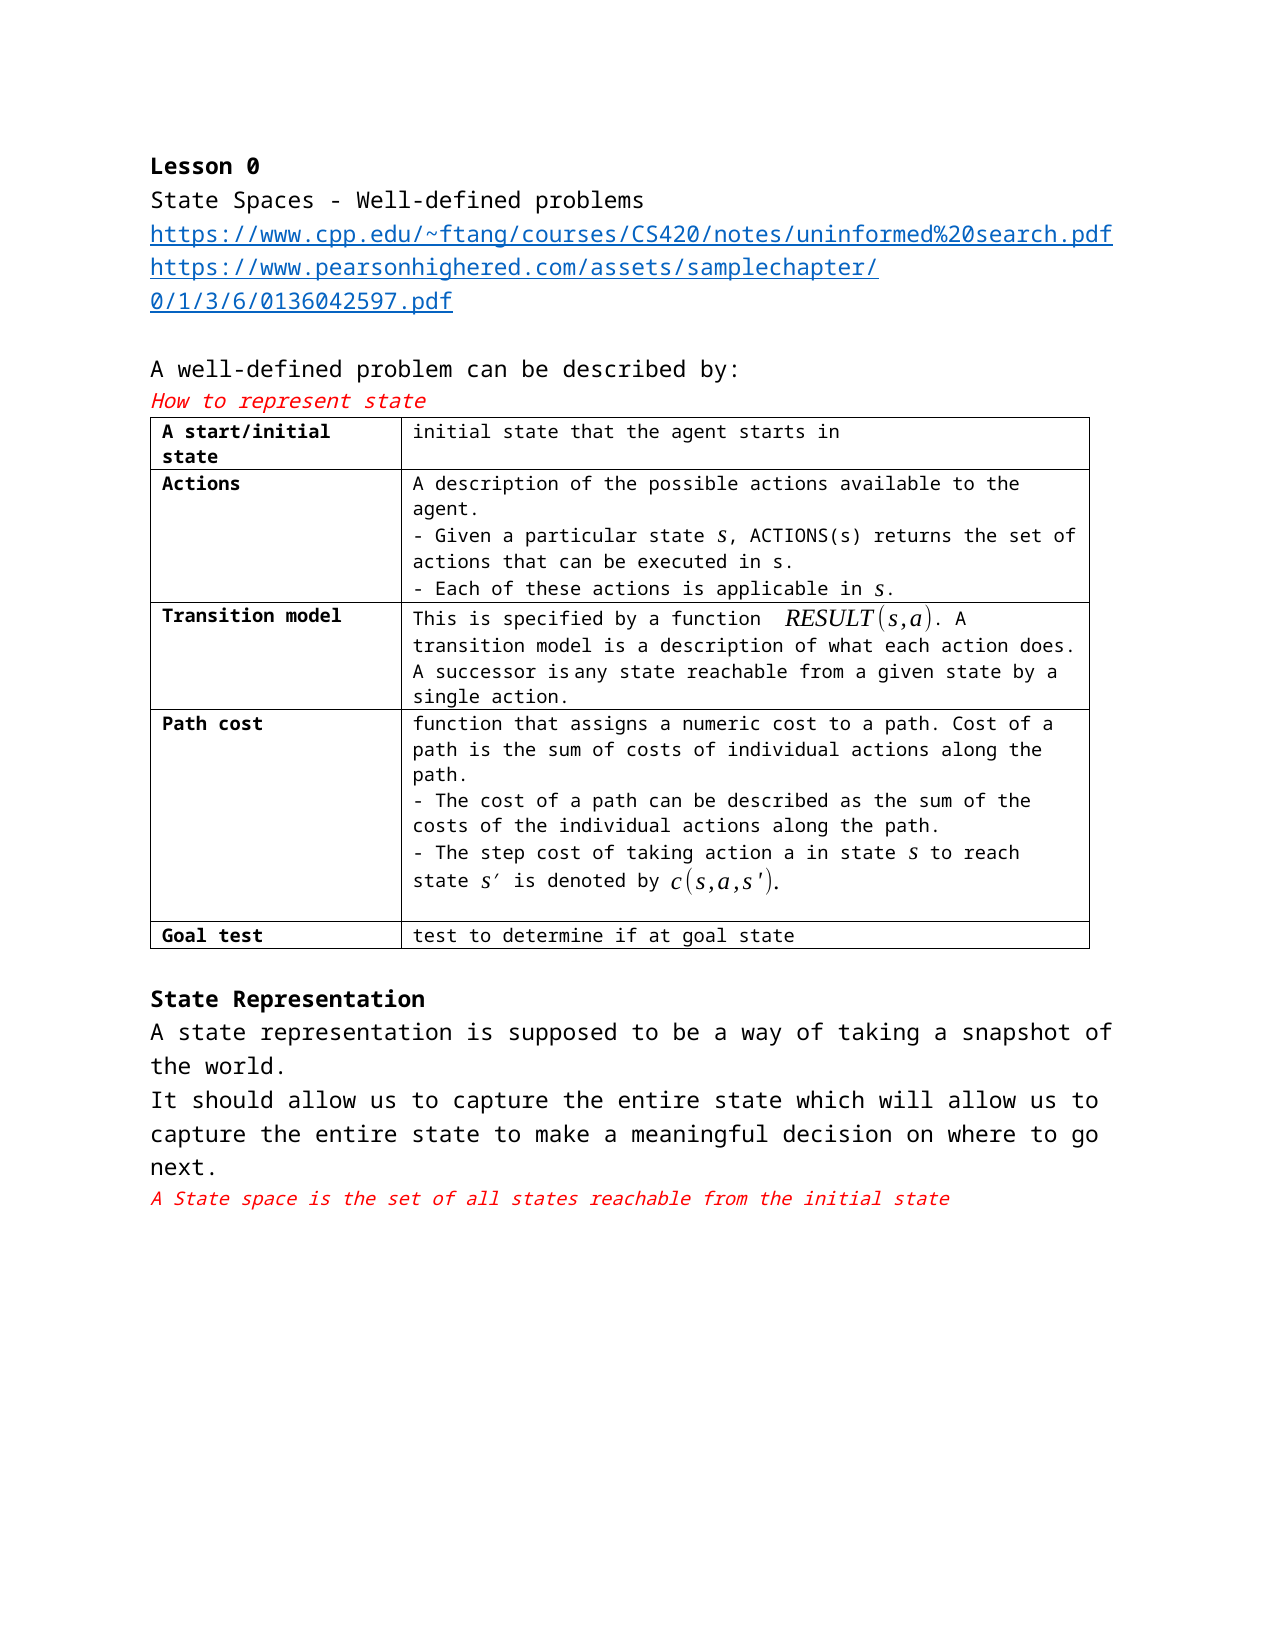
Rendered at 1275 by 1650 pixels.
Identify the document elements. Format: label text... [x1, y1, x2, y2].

text Lesson 0 [150, 150, 1125, 181]
text https://www.cpp.edu/~ftang/courses/CS420/notes/uninformed%20search.pdf [150, 217, 1125, 249]
table_cell test to determine if at goal state [402, 922, 1089, 948]
text A state representation is supposed to be a way of taking a snapshot of the world. [150, 1016, 1125, 1081]
table_cell Transition model [151, 603, 401, 709]
text https://www.pearsonhighered.com/assets/samplechapter/0/1/3/6/0136042597.pdf [150, 251, 1125, 316]
text State Spaces - Well-defined problems [150, 184, 1125, 215]
table_cell function that assigns a numeric cost to a path. Cost of a path is the sum of costs of individual actions along the path. - The cost of a path can be described as the sum of the costs of the individual actions along the path. - The step cost of taking action a in state to reach state ′ is denoted by [402, 710, 1089, 921]
text A State space is the set of all states reachable from the initial state [150, 1185, 1125, 1211]
table_cell Actions [151, 470, 401, 602]
table_cell Goal test [151, 922, 401, 948]
table_cell Path cost [151, 710, 401, 921]
table_header initial state that the agent starts in [402, 418, 1089, 469]
text State Representation [150, 982, 1125, 1014]
text It should allow us to capture the entire state which will allow us to capture the entire state to make a meaningful decision on where to go next. [150, 1084, 1125, 1182]
table_cell This is specified by a function . A transition model is a description of what each action does. A successor is any state reachable from a given state by a single action. [402, 603, 1089, 709]
text How to represent state [150, 386, 1125, 415]
table_cell A description of the possible actions available to the agent. - Given a particular state , ACTIONS(s) returns the set of actions that can be executed in s. - Each of these actions is applicable in . [402, 470, 1089, 602]
table_header A start/initial state [151, 418, 401, 469]
text A well-defined problem can be described by: [150, 352, 1125, 384]
